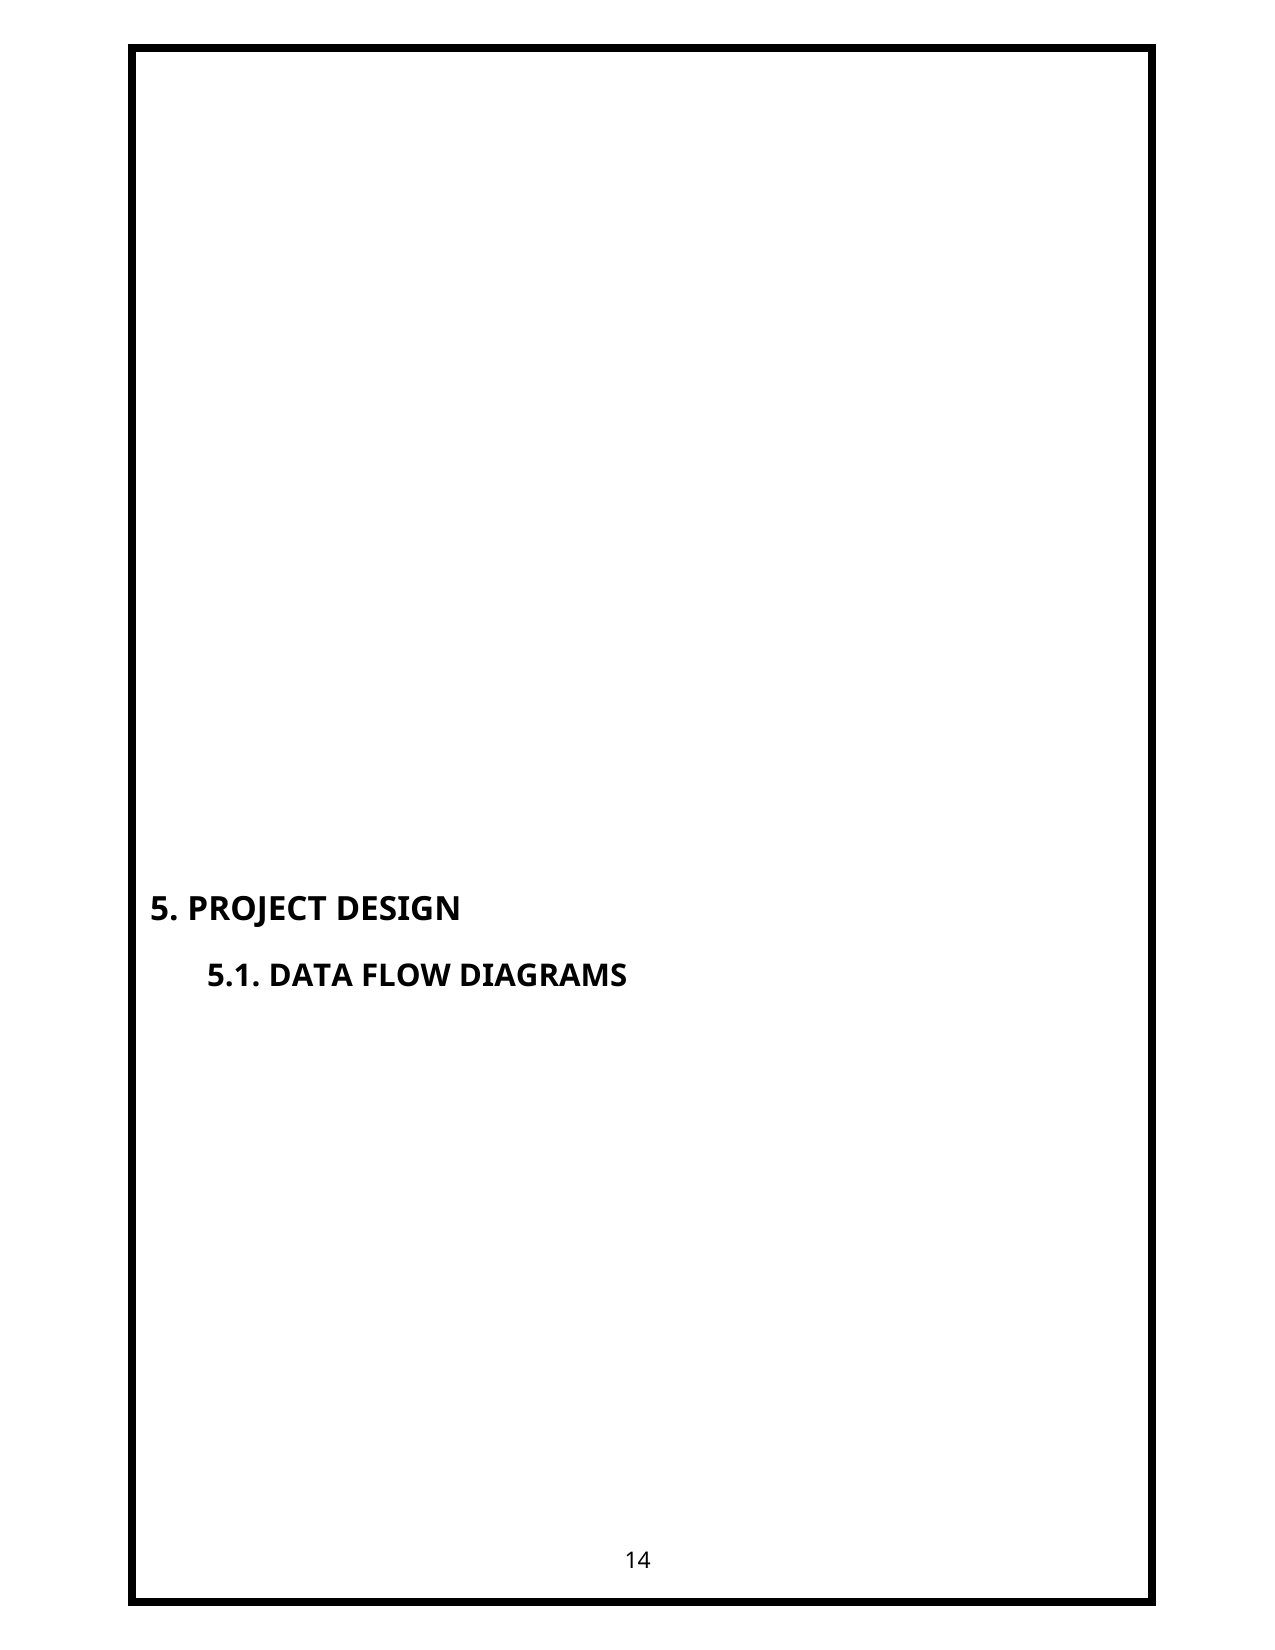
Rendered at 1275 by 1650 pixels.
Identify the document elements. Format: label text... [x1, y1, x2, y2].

text 5.1. DATA FLOW DIAGRAMS [150, 952, 1125, 995]
text 5. PROJECT DESIGN [150, 884, 1125, 930]
